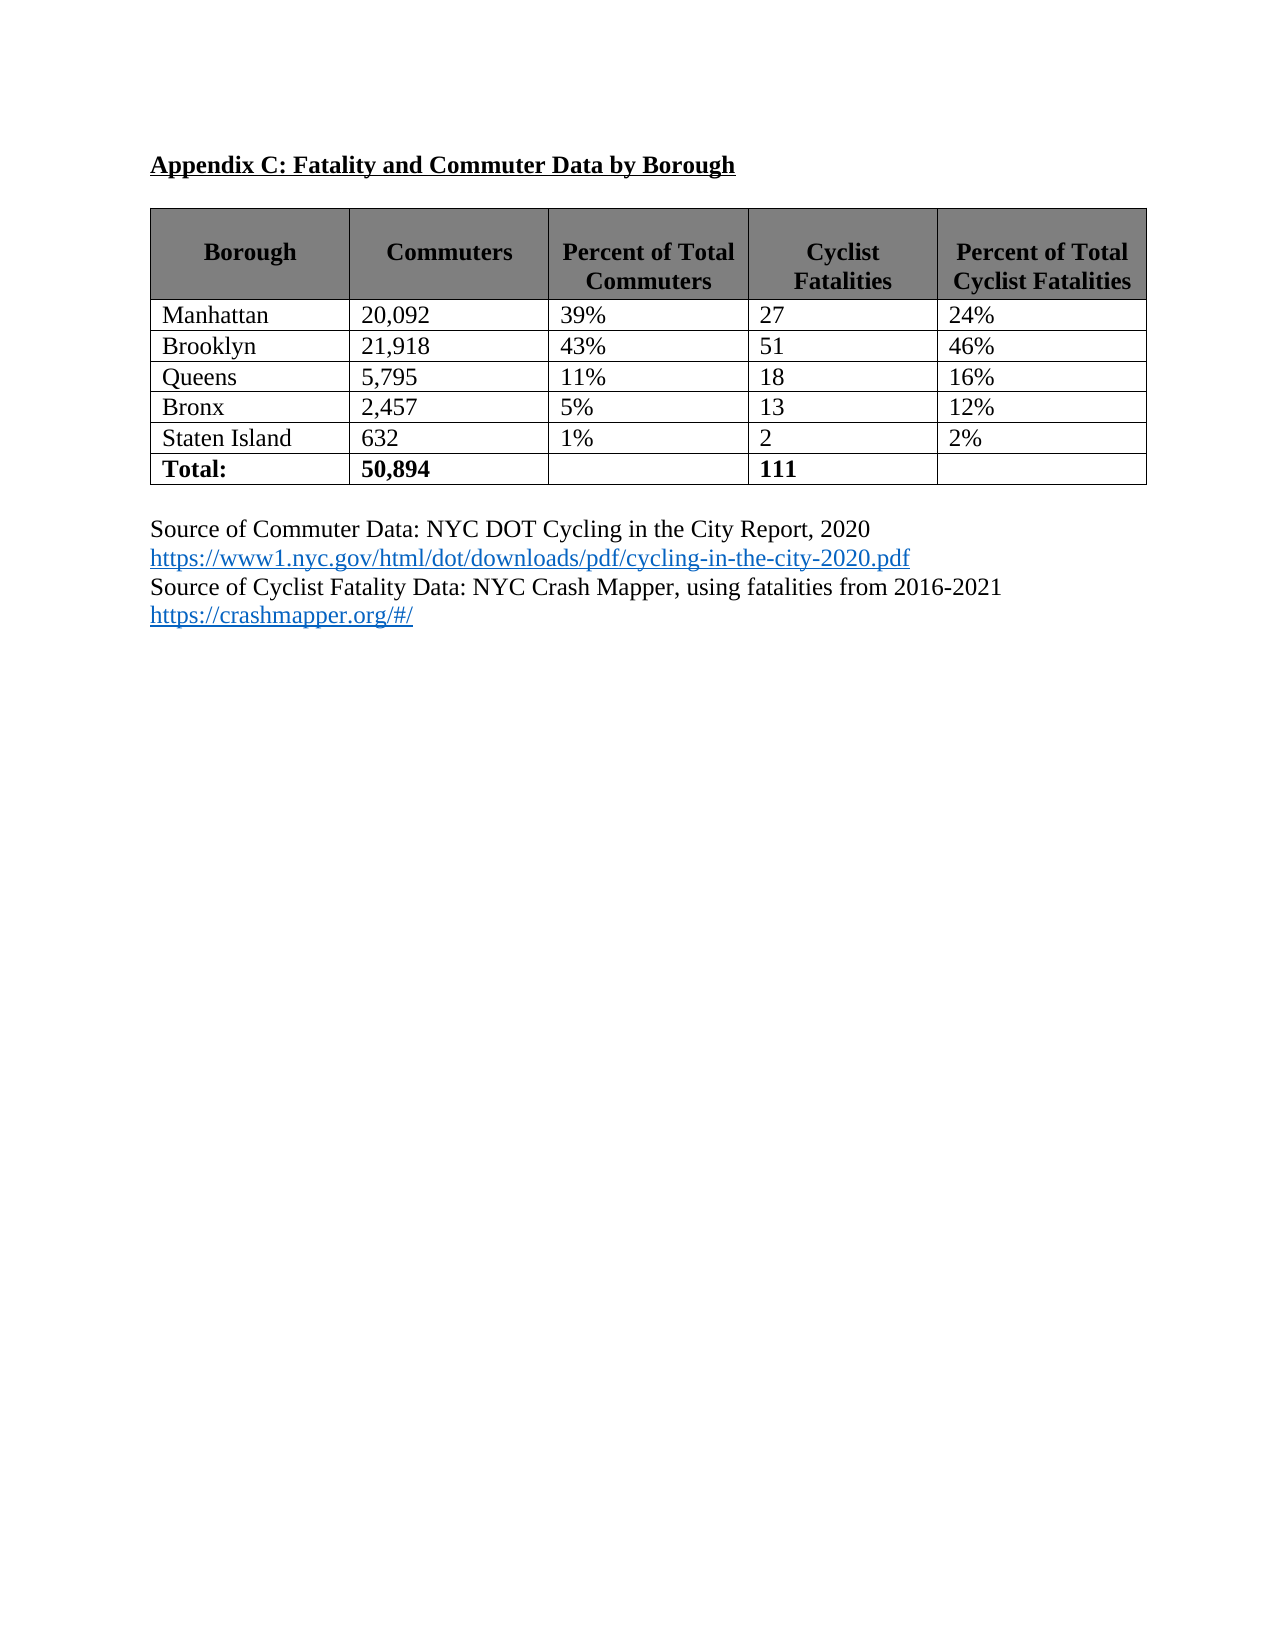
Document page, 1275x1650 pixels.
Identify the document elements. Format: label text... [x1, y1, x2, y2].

table_cell 20,092 [350, 300, 548, 330]
table_header Commuters [350, 209, 548, 299]
table_header Borough [151, 209, 349, 299]
text Source of Cyclist Fatality Data: NYC Crash Mapper, using fatalities from 2016-2021 [150, 572, 1125, 600]
table_cell 2 [749, 423, 937, 453]
table_cell 5,795 [350, 362, 548, 391]
text Appendix C: Fatality and Commuter Data by Borough [150, 150, 1125, 179]
table_cell 27 [749, 300, 937, 330]
table_header Cyclist Fatalities [749, 209, 937, 299]
table_cell 51 [749, 331, 937, 361]
table_cell 46% [938, 331, 1146, 361]
table_cell 5% [549, 392, 748, 422]
table_cell 13 [749, 392, 937, 422]
table_cell 43% [549, 331, 748, 361]
table_cell 2,457 [350, 392, 548, 422]
table_cell 50,894 [350, 454, 548, 484]
table_cell Bronx [151, 392, 349, 422]
table_cell Queens [151, 362, 349, 391]
table_cell 24% [938, 300, 1146, 330]
table_cell 18 [749, 362, 937, 391]
table_cell 11% [549, 362, 748, 391]
table_cell 111 [749, 454, 937, 484]
table_cell Brooklyn [151, 331, 349, 361]
table_header Percent of Total Cyclist Fatalities [938, 209, 1146, 299]
table_cell [938, 454, 1146, 484]
table_cell 632 [350, 423, 548, 453]
table_cell [549, 454, 748, 484]
table_cell 21,918 [350, 331, 548, 361]
text https://crashmapper.org/#/ [150, 600, 1125, 629]
table_cell Manhattan [151, 300, 349, 330]
table_cell Total: [151, 454, 349, 484]
table_cell 12% [938, 392, 1146, 422]
table_cell 39% [549, 300, 748, 330]
table_cell 2% [938, 423, 1146, 453]
table_header Percent of Total Commuters [549, 209, 748, 299]
table_cell 1% [549, 423, 748, 453]
text Source of Commuter Data: NYC DOT Cycling in the City Report, 2020 https://www1.nyc.gov/html/dot/downloads/pdf/cycling-in-the-city-2020.pdf [150, 514, 1125, 572]
table_cell 16% [938, 362, 1146, 391]
table_cell Staten Island [151, 423, 349, 453]
